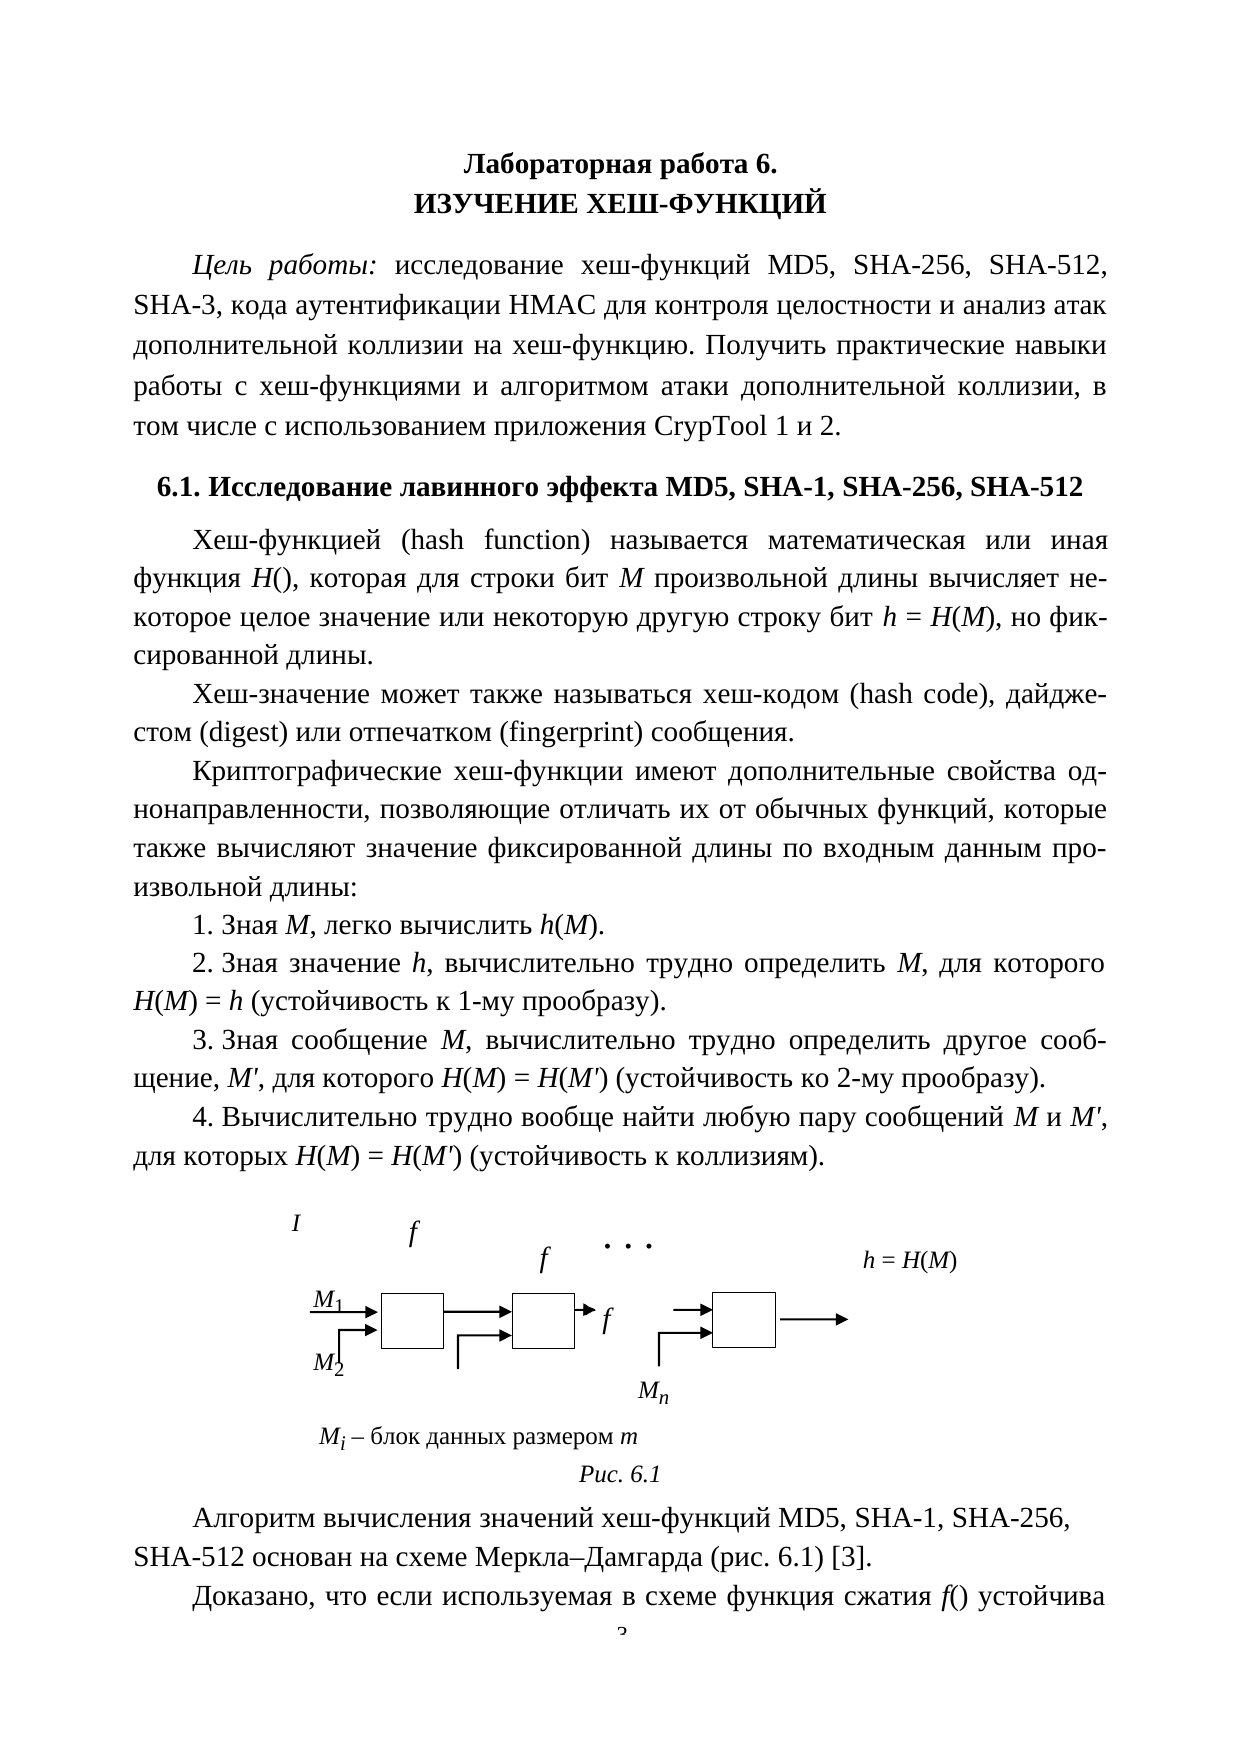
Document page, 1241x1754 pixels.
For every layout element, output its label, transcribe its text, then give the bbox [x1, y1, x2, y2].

list Зная сообщение M, вычислительно трудно определить другое сооб- щение, M', для которого H(M) = H(M') (устойчивость ко 2-му прообразу). [133, 1022, 1107, 1094]
text Рис. 6.1 [579, 1459, 1121, 1488]
text Mi – блок данных размером m [319, 1421, 1121, 1455]
list Вычислительно трудно вообще найти любую пару сообщений M и M', для которых H(M) = H(M') (устойчивость к коллизиям). [133, 1099, 1108, 1171]
text h = H(M) [863, 1245, 1121, 1274]
text Криптографические хеш-функции имеют дополнительные свойства од- нонаправленности, позволяющие отличать их от обычных функций, которые также вычисляют значение фиксированной длины по входным данным про- извольной длины: [133, 753, 1108, 902]
text ИЗУЧЕНИЕ ХЕШ-ФУНКЦИЙ [188, 186, 1053, 220]
text Цель работы: исследование хеш-функций MD5, SHA-256, SHA-512, SHA-3, кода аутентификации HMAC для контроля целостности и анализ атак дополнительной коллизии на хеш-функцию. Получить практические навыки работы с хеш-функциями и алгоритмом атаки дополнительной коллизии, в том числе с использованием приложения CrypTool 1 и 2. [133, 247, 1108, 441]
text Хеш-функцией (hash function) называется математическая или иная функция H(), которая для строки бит M произвольной длины вычисляет не- которое целое значение или некоторую другую строку бит h = H(M), но фик- сированной длины. [133, 522, 1108, 671]
text I f [292, 1204, 468, 1248]
text f . . . f [539, 1210, 748, 1335]
text Mn [638, 1375, 748, 1409]
subtitle Исследование лавинного эффекта MD5, SHA-1, SHA-256, SHA-512 [157, 469, 1121, 502]
text Алгоритм вычисления значений хеш-функций MD5, SHA-1, SHA-256, SHA-512 основан на схеме Меркла–Дамгарда (рис. 6.1) [3]. [133, 1501, 1108, 1573]
list Зная M, легко вычислить h(M). [192, 907, 1121, 941]
text Хеш-значение может также называться хеш-кодом (hash code), дайдже- стом (digest) или отпечатком (fingerprint) сообщения. [133, 676, 1108, 748]
text M1 M2 [313, 1284, 468, 1381]
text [133, 1578, 1108, 1611]
list Зная значение h, вычислительно трудно определить M, для которого [192, 945, 1121, 978]
subtitle Лабораторная работа 6. [188, 146, 1053, 179]
text H(M) = h (устойчивость к 1-му прообразу). [133, 983, 1121, 1017]
